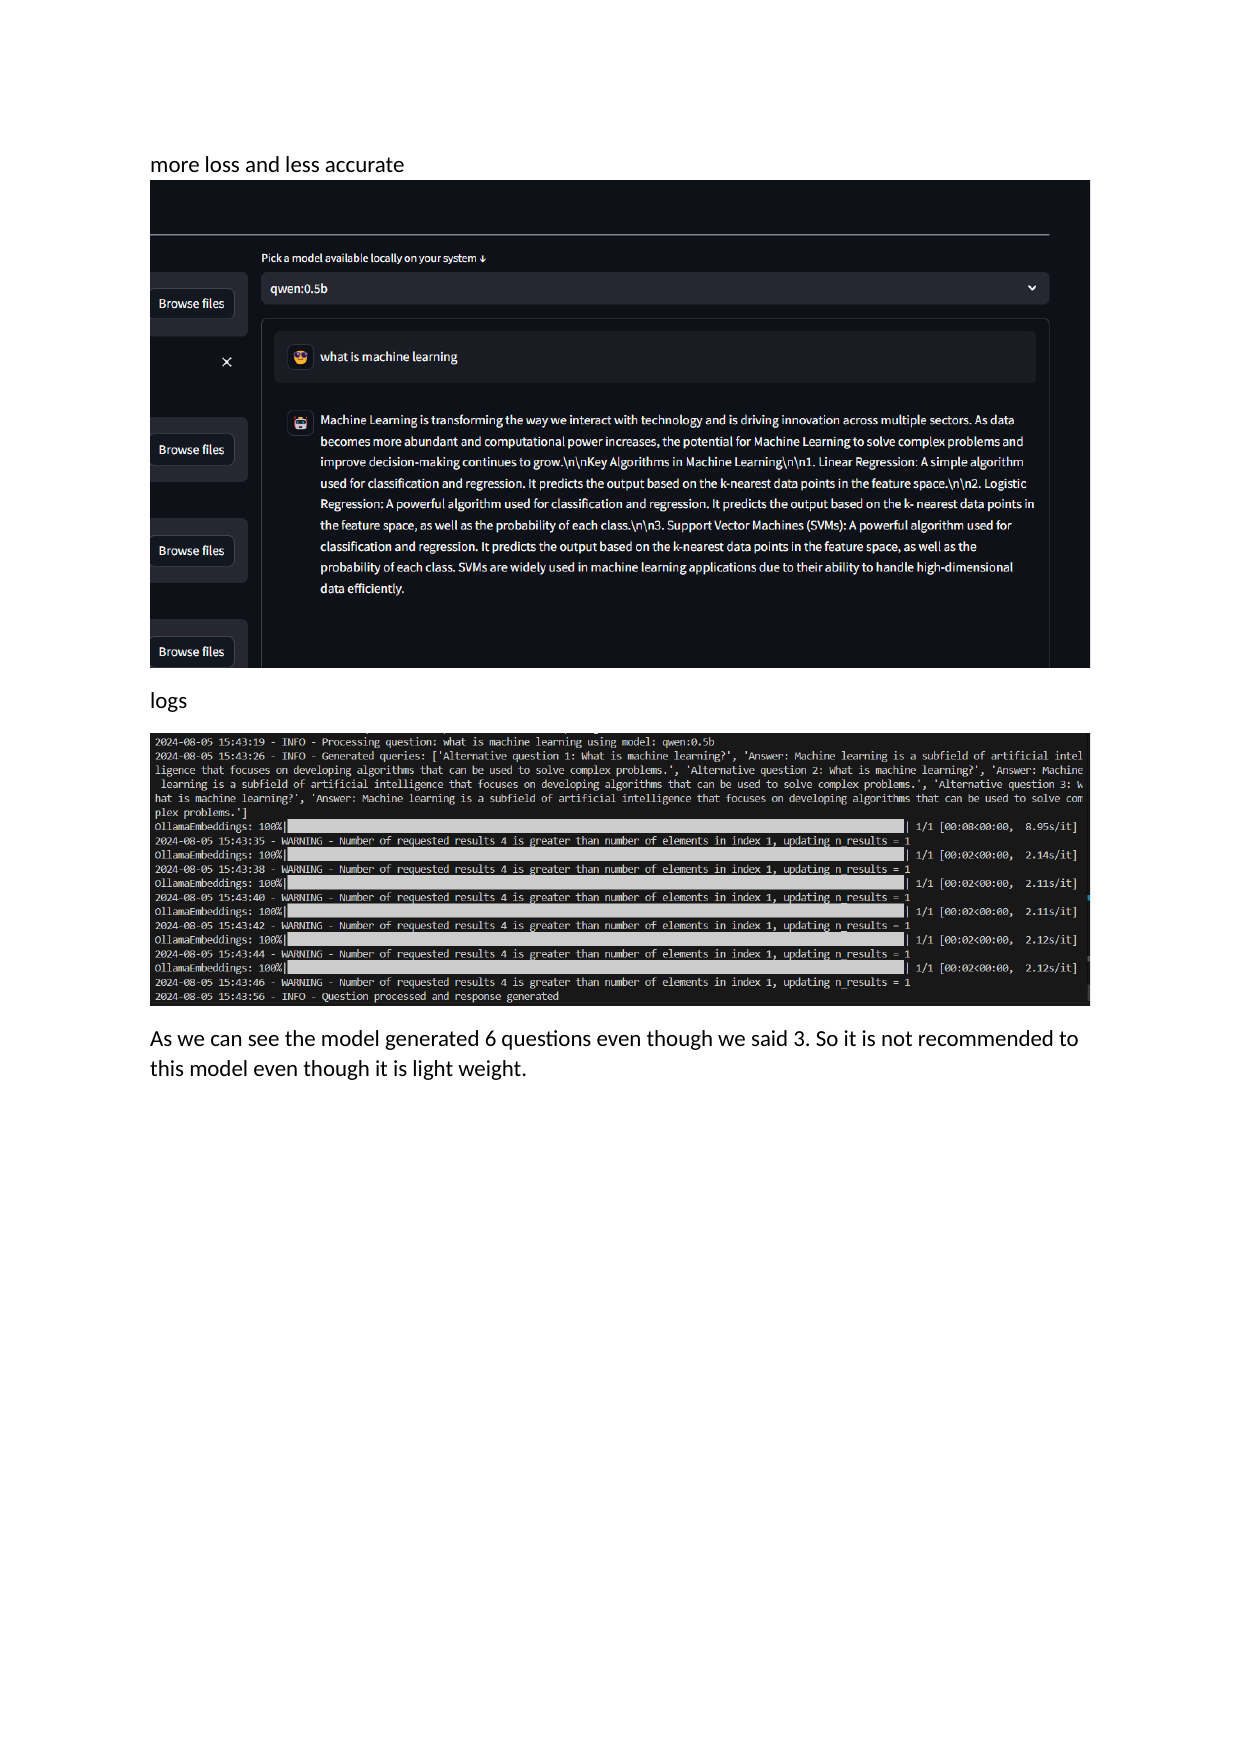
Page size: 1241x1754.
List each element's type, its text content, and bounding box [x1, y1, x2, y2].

text As we can see the model generated 6 questions even though we said 3. So it is not recommended to this model even though it is light weight. [150, 1024, 1090, 1112]
picture [150, 733, 1091, 1006]
text logs [150, 686, 1090, 714]
text more loss and less accurate [150, 150, 1090, 180]
picture [150, 180, 1091, 668]
